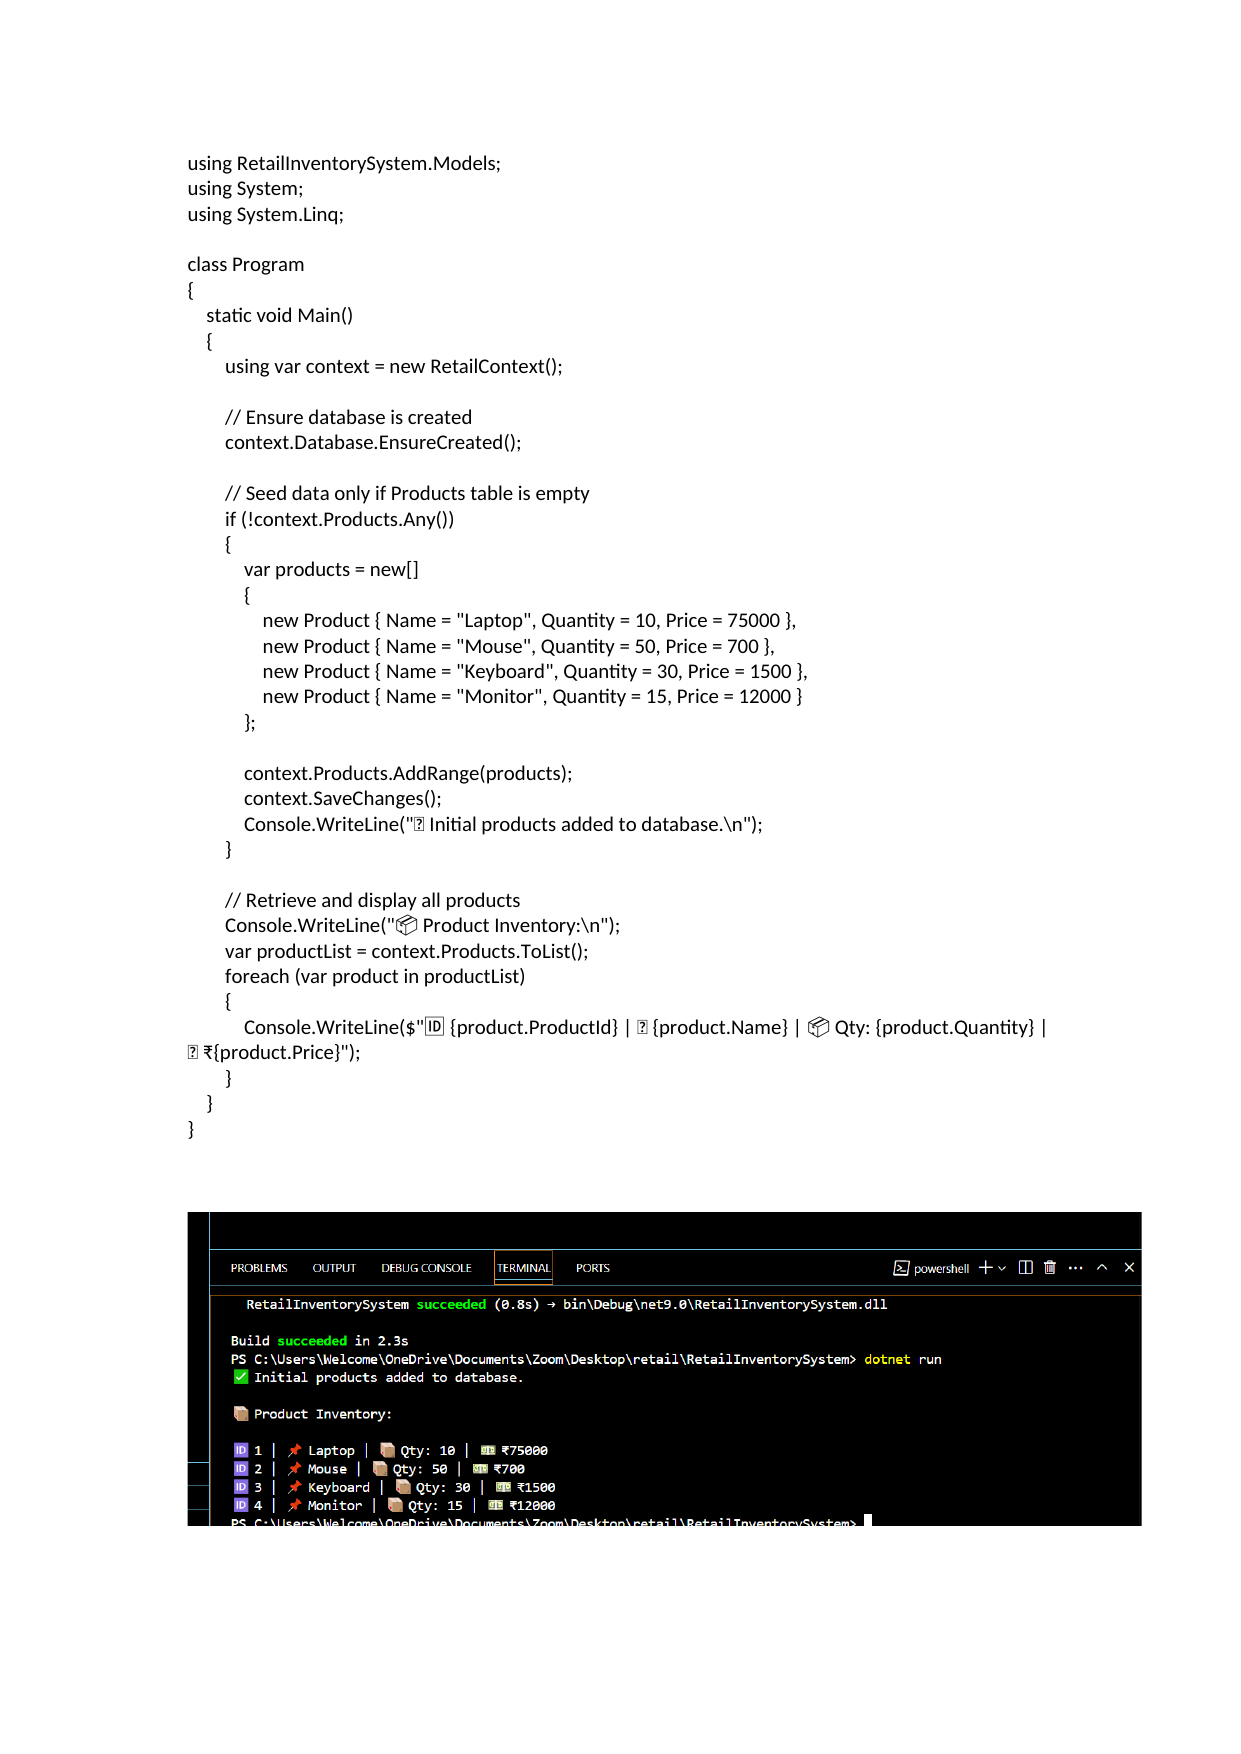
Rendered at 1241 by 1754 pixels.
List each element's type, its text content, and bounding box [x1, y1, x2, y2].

text var products = new[] [187, 557, 1053, 582]
text Console.WriteLine("📦 Product Inventory:\n"); [187, 912, 1053, 938]
text } [187, 836, 1053, 862]
text }; [187, 709, 1053, 734]
text Console.WriteLine($"🆔 {product.ProductId} | 📌 {product.Name} | 📦 Qty: {product.Quantity} | 💵 ₹{product.Price}"); [187, 1014, 1053, 1065]
text new Product { Name = "Monitor", Quantity = 15, Price = 12000 } [187, 684, 1053, 709]
text { [187, 277, 1053, 302]
text using System.Linq; [187, 201, 1053, 226]
text // Ensure database is created [187, 404, 1053, 429]
text if (!context.Products.Any()) [187, 506, 1053, 531]
text static void Main() [187, 302, 1053, 328]
text { [187, 582, 1053, 607]
text new Product { Name = "Mouse", Quantity = 50, Price = 700 }, [187, 633, 1053, 658]
text } [187, 1065, 1053, 1090]
text var productList = context.Products.ToList(); [187, 938, 1053, 963]
text class Program [187, 252, 1053, 277]
text // Seed data only if Products table is empty [187, 480, 1053, 506]
text { [187, 989, 1053, 1014]
picture [187, 1212, 1142, 1526]
text using var context = new RetailContext(); [187, 353, 1053, 379]
text } [187, 1116, 1053, 1141]
text context.Database.EnsureCreated(); [187, 429, 1053, 455]
text Console.WriteLine("✅ Initial products added to database.\n"); [187, 811, 1053, 836]
text { [187, 328, 1053, 353]
text using RetailInventorySystem.Models; [187, 150, 1053, 175]
text foreach (var product in productList) [187, 963, 1053, 989]
text } [187, 1090, 1053, 1116]
text context.Products.AddRange(products); [187, 760, 1053, 785]
text // Retrieve and display all products [187, 887, 1053, 912]
text new Product { Name = "Laptop", Quantity = 10, Price = 75000 }, [187, 607, 1053, 633]
text { [187, 531, 1053, 557]
text context.SaveChanges(); [187, 785, 1053, 811]
text using System; [187, 175, 1053, 201]
text new Product { Name = "Keyboard", Quantity = 30, Price = 1500 }, [187, 658, 1053, 684]
